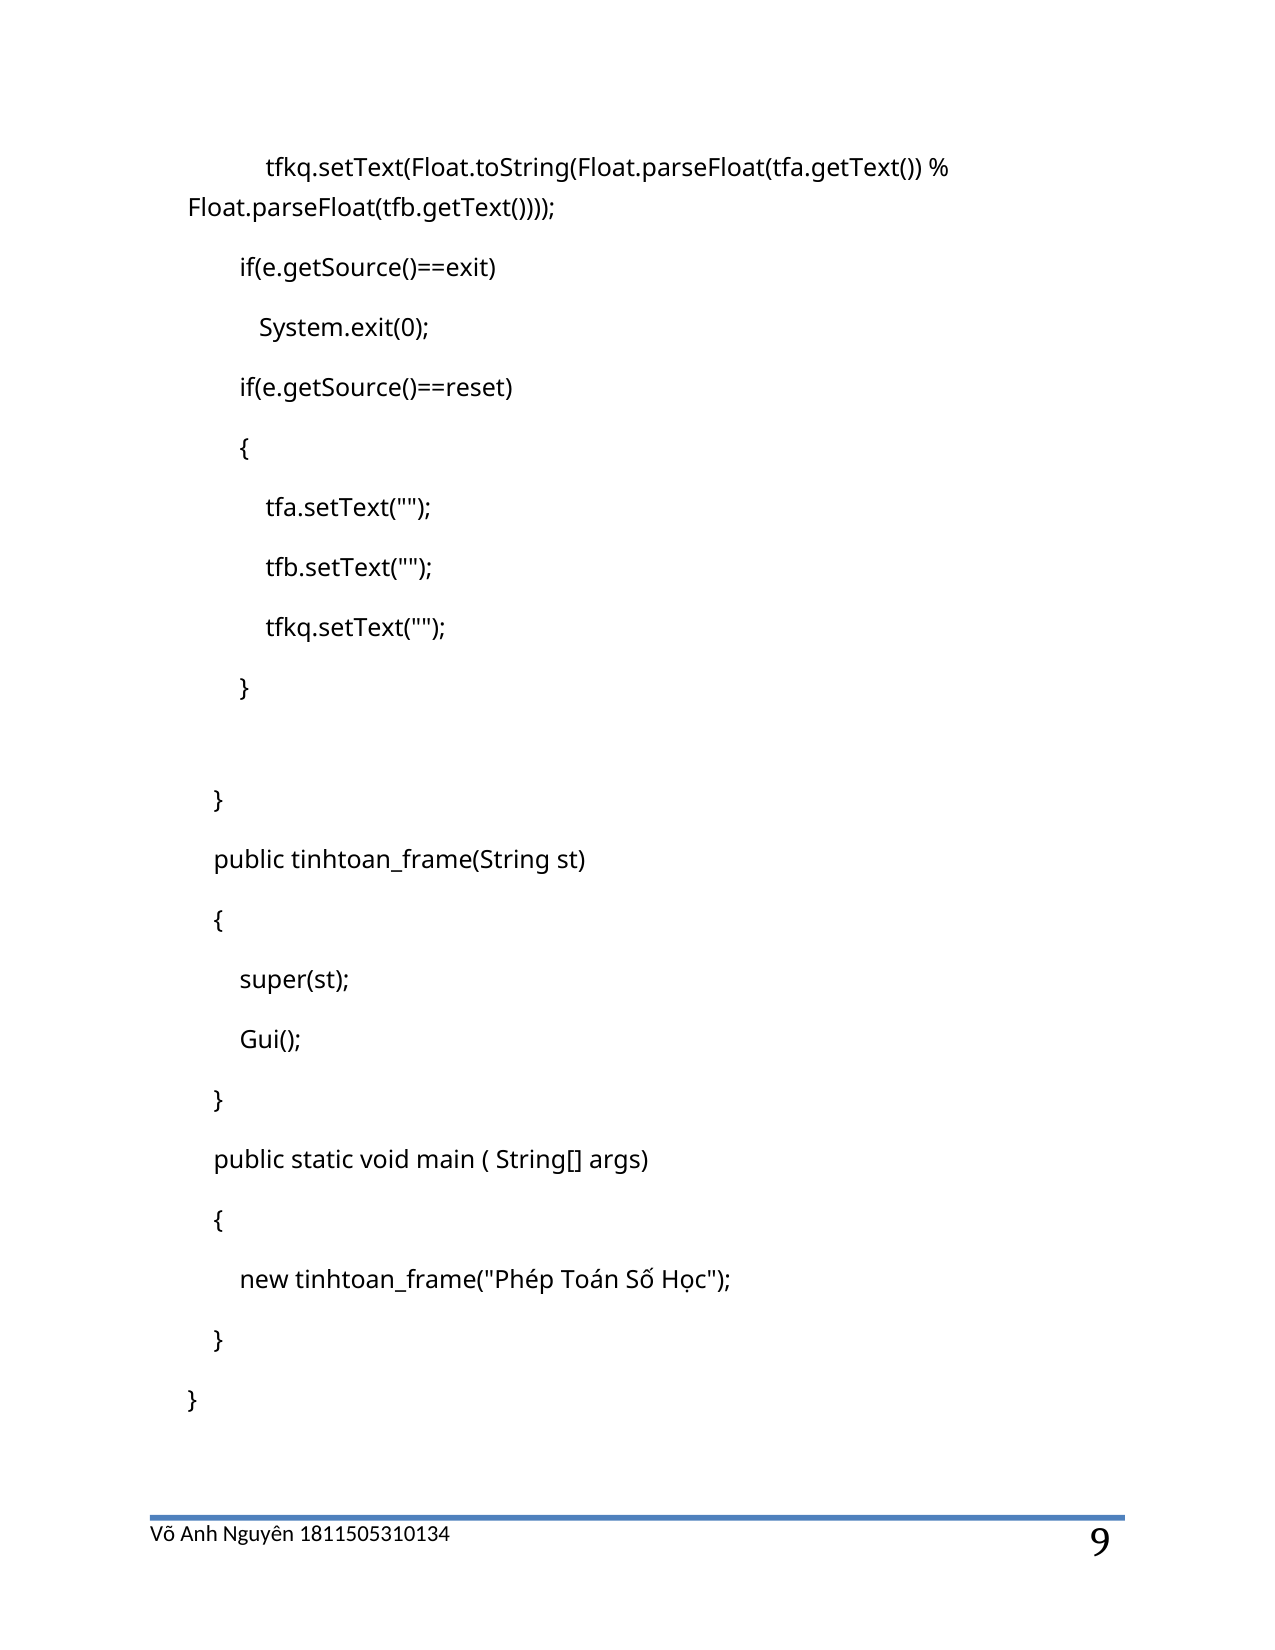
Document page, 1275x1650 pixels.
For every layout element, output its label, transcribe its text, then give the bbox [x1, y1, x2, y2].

text } [187, 1322, 1125, 1356]
text { [187, 902, 1125, 936]
text System.exit(0); [187, 309, 1125, 343]
text tfkq.setText(""); [187, 609, 1125, 643]
text super(st); [187, 962, 1125, 996]
text } [187, 669, 1125, 703]
text tfb.setText(""); [187, 549, 1125, 583]
text if(e.getSource()==exit) [187, 249, 1125, 283]
text } [187, 1082, 1125, 1116]
text public tinhtoan_frame(String st) [187, 842, 1125, 876]
text public static void main ( String[] args) [187, 1142, 1125, 1176]
text { [187, 1202, 1125, 1236]
text Gui(); [187, 1022, 1125, 1056]
text { [187, 429, 1125, 463]
text tfkq.setText(Float.toString(Float.parseFloat(tfa.getText()) % Float.parseFloat(tfb.getText()))); [187, 150, 1125, 223]
text } [187, 1382, 1125, 1416]
text } [187, 782, 1125, 816]
text new tinhtoan_frame("Phép Toán Số Học"); [187, 1262, 1125, 1296]
text tfa.setText(""); [187, 489, 1125, 523]
text if(e.getSource()==reset) [187, 369, 1125, 403]
